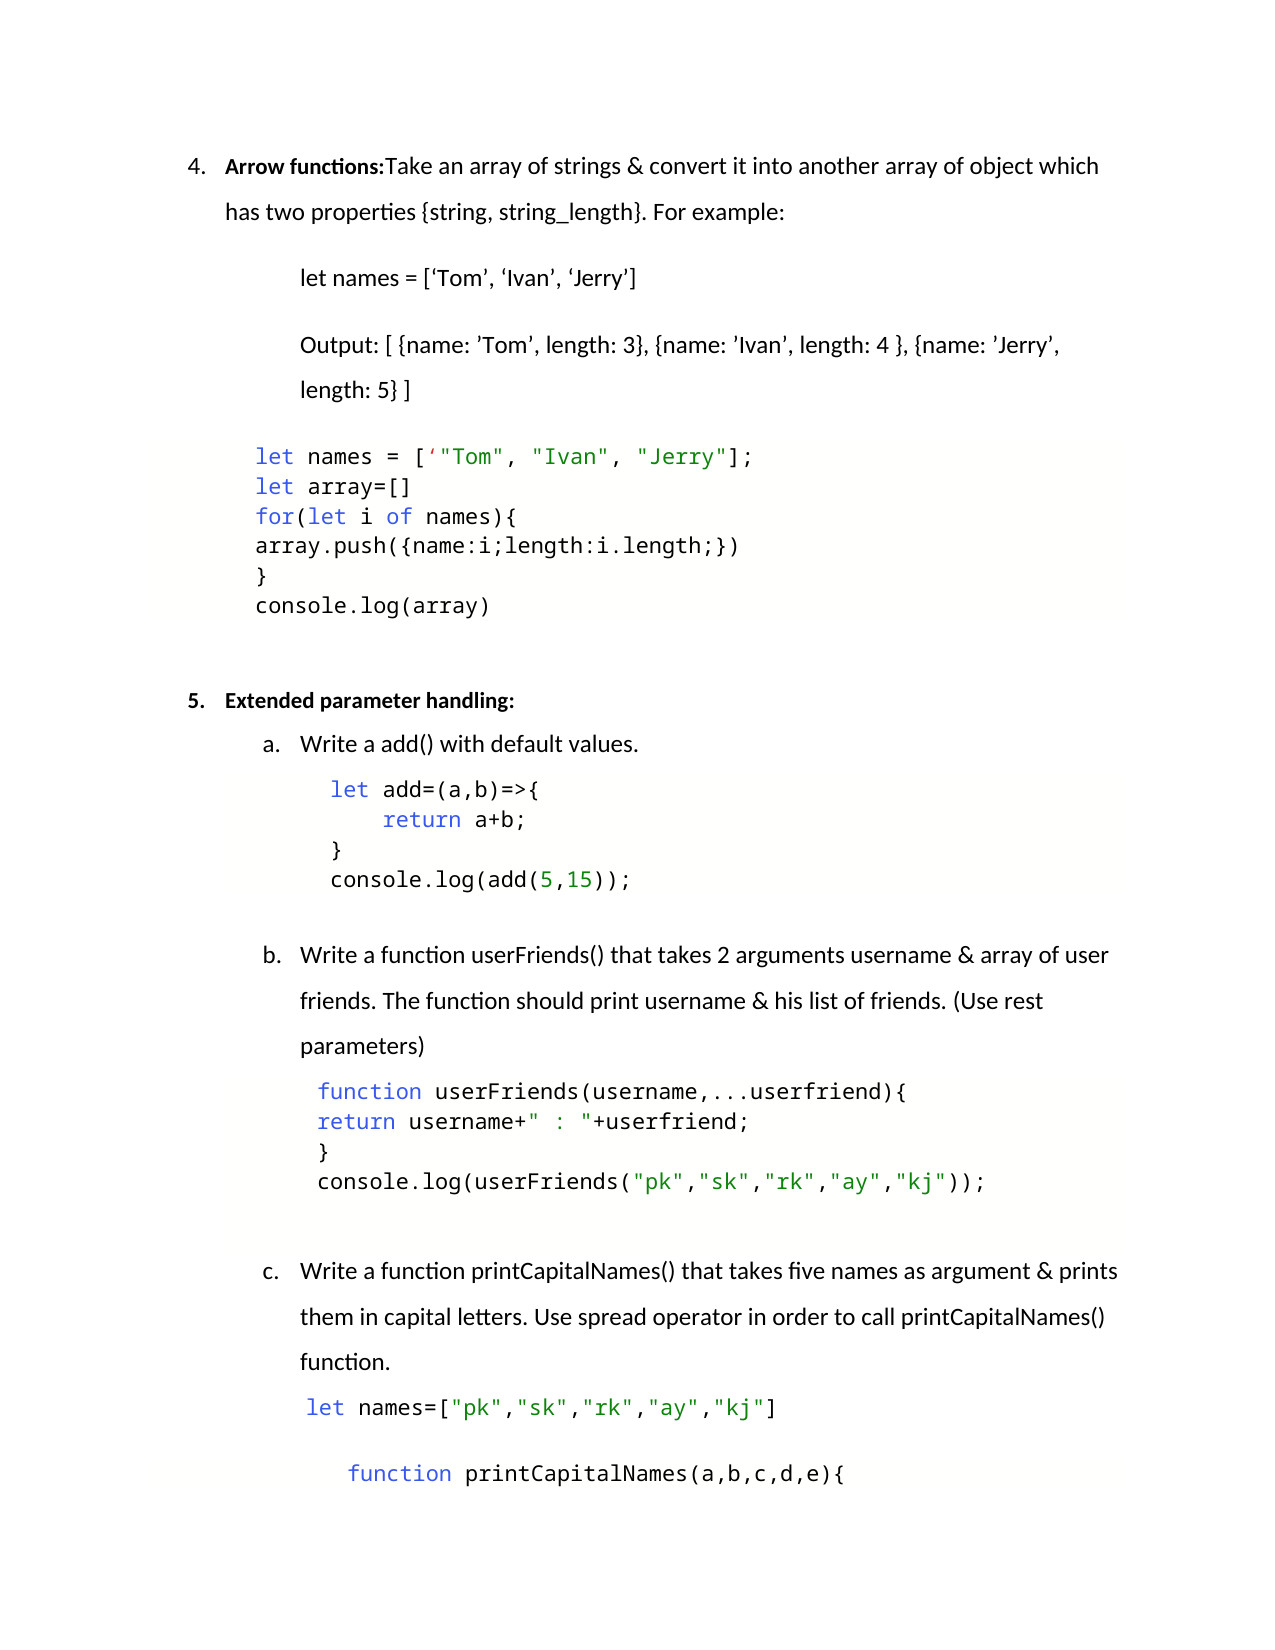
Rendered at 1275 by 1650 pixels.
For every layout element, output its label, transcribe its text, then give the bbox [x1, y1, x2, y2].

text for(let i of names){ [150, 501, 1125, 531]
list let names=["pk","sk","rk","ay","kj"] [300, 1392, 1125, 1422]
list } [225, 834, 1125, 863]
text let array=[] [150, 471, 1125, 501]
text array.push({name:i;length:i.length;}) [150, 531, 1125, 560]
list function userFriends(username,...userfriend){ [225, 1076, 1125, 1106]
list console.log(userFriends("pk","sk","rk","ay","kj")); [225, 1166, 1125, 1195]
list return username+" : "+userfriend; [225, 1106, 1125, 1136]
list Extended parameter handling: [187, 686, 1125, 714]
text } [150, 560, 1125, 590]
text console.log(array) [150, 590, 1125, 620]
text function printCapitalNames(a,b,c,d,e){ [150, 1458, 1125, 1488]
list Write a function userFriends() that takes 2 arguments username & array of user friends. The function should print username & his list of friends. (Use rest parameters) [262, 939, 1125, 1061]
list return a+b; [225, 804, 1125, 834]
list console.log(add(5,15)); [225, 863, 1125, 893]
list let add=(a,b)=>{ [225, 774, 1125, 804]
list } [225, 1136, 1125, 1166]
text let names = [‘Tom’, ‘Ivan’, ‘Jerry’] [300, 262, 1125, 293]
list Write a function printCapitalNames() that takes five names as argument & prints them in capital letters. Use spread operator in order to call printCapitalNames() function. [262, 1255, 1125, 1377]
list Arrow functions:Take an array of strings & convert it into another array of object which has two properties {string, string_length}. For example: [187, 150, 1125, 226]
text let names = [‘"Tom", "Ivan", "Jerry"]; [150, 441, 1125, 471]
list Write a add() with default values. [262, 728, 1125, 759]
text Output: [ {name: ’Tom’, length: 3}, {name: ’Ivan’, length: 4 }, {name: ’Jerry’, length: 5} ] [300, 329, 1125, 405]
